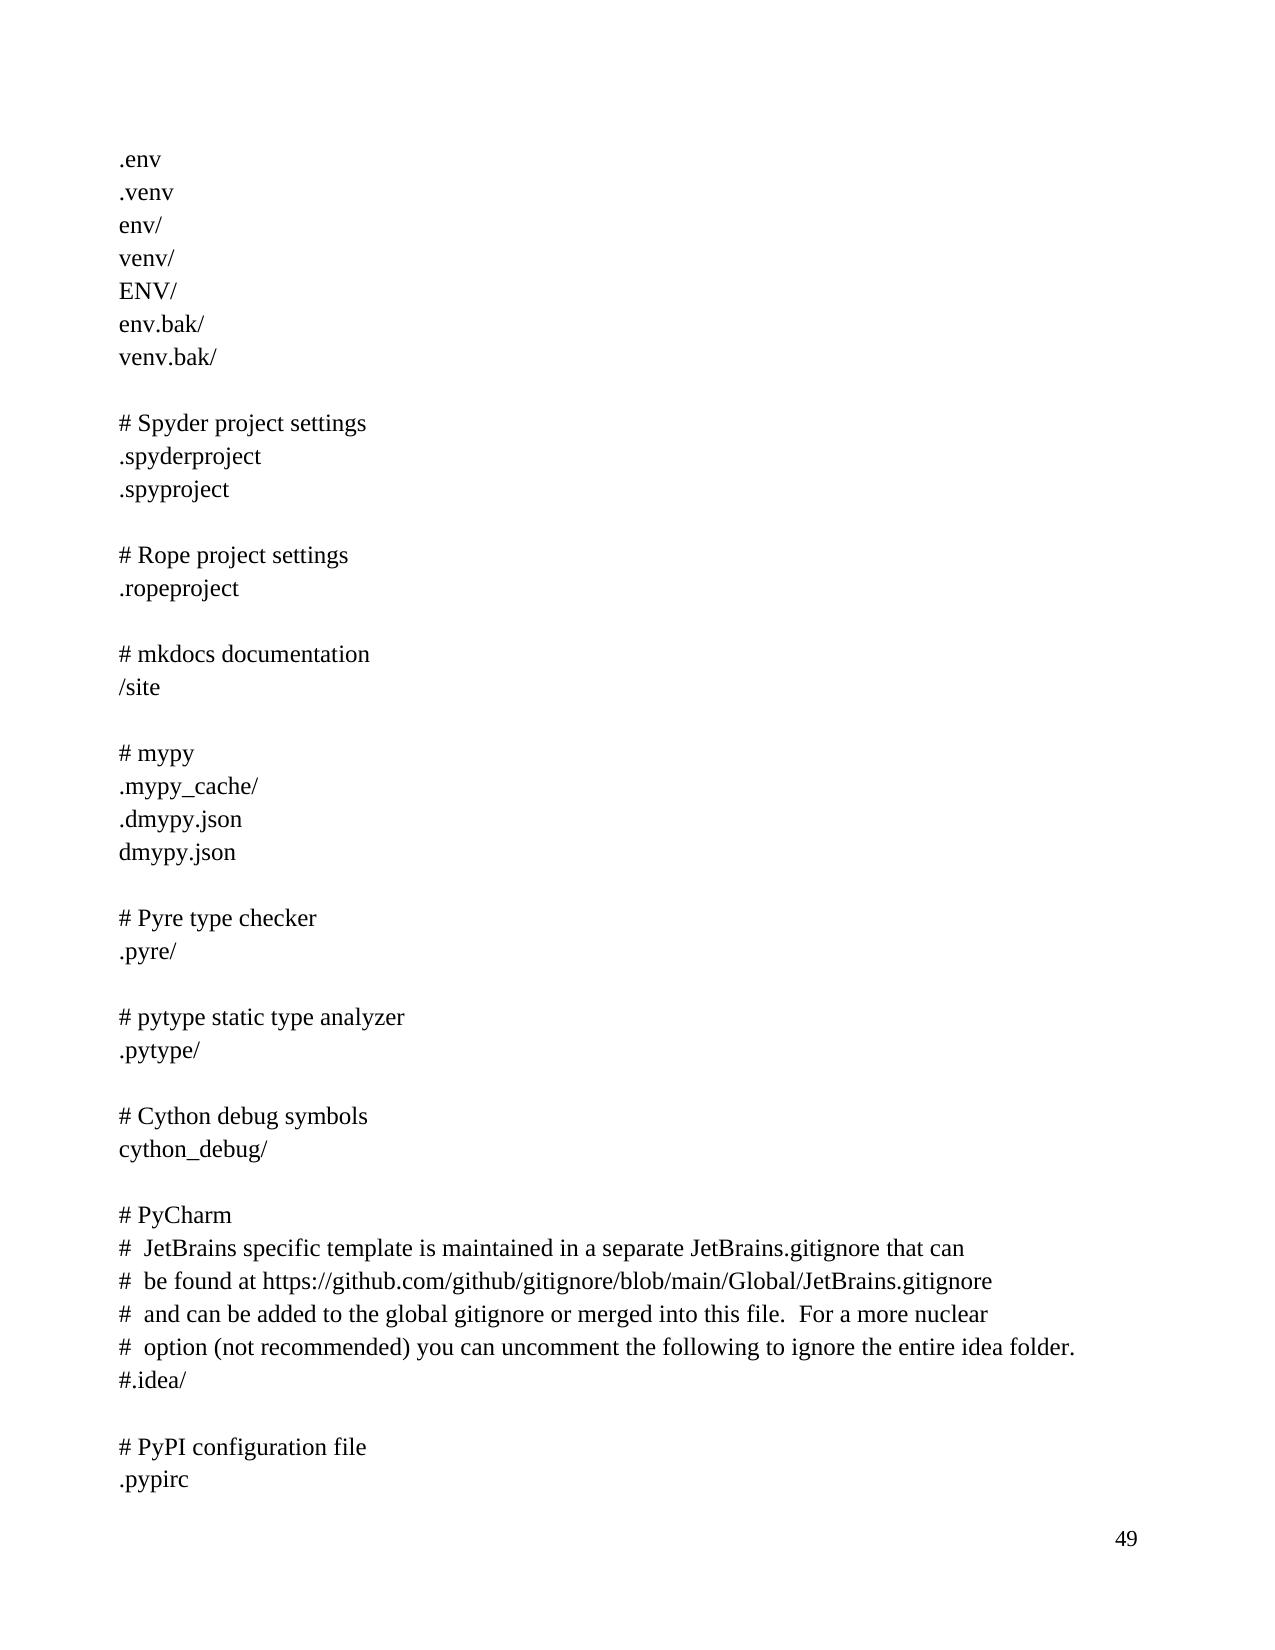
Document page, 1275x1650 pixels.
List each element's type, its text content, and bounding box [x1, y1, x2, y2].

text # PyPI configuration file [119, 1432, 1137, 1460]
text .pytype/ [119, 1035, 1137, 1064]
text .pyre/ [119, 936, 1137, 965]
text dmypy.json [119, 837, 1137, 866]
text #.idea/ [119, 1366, 1137, 1394]
text cython_debug/ [119, 1134, 1137, 1163]
text # be found at https://github.com/github/gitignore/blob/main/Global/JetBrains.gitignore [119, 1266, 1137, 1295]
text # pytype static type analyzer [119, 1002, 1137, 1031]
text venv.bak/ [119, 342, 1137, 371]
text .spyderproject [119, 441, 1137, 470]
text env.bak/ [119, 309, 1137, 338]
text # PyCharm [119, 1200, 1137, 1229]
text ENV/ [119, 276, 1137, 304]
text .spyproject [119, 474, 1137, 503]
text # mkdocs documentation [119, 639, 1137, 668]
text .pypirc [119, 1464, 1137, 1493]
text .dmypy.json [119, 804, 1137, 833]
text .mypy_cache/ [119, 771, 1137, 800]
text # Cython debug symbols [119, 1101, 1137, 1130]
text # option (not recommended) you can uncomment the following to ignore the entire idea folder. [119, 1332, 1137, 1361]
text .env [119, 144, 1137, 172]
text # JetBrains specific template is maintained in a separate JetBrains.gitignore that can [119, 1233, 1137, 1262]
text .ropeproject [119, 573, 1137, 602]
text /site [119, 672, 1137, 701]
text # and can be added to the global gitignore or merged into this file. For a more nuclear [119, 1299, 1137, 1328]
text # Spyder project settings [119, 408, 1137, 437]
text .venv [119, 177, 1137, 206]
text venv/ [119, 243, 1137, 272]
text # Pyre type checker [119, 903, 1137, 932]
text # Rope project settings [119, 540, 1137, 569]
text env/ [119, 210, 1137, 238]
text # mypy [119, 738, 1137, 767]
